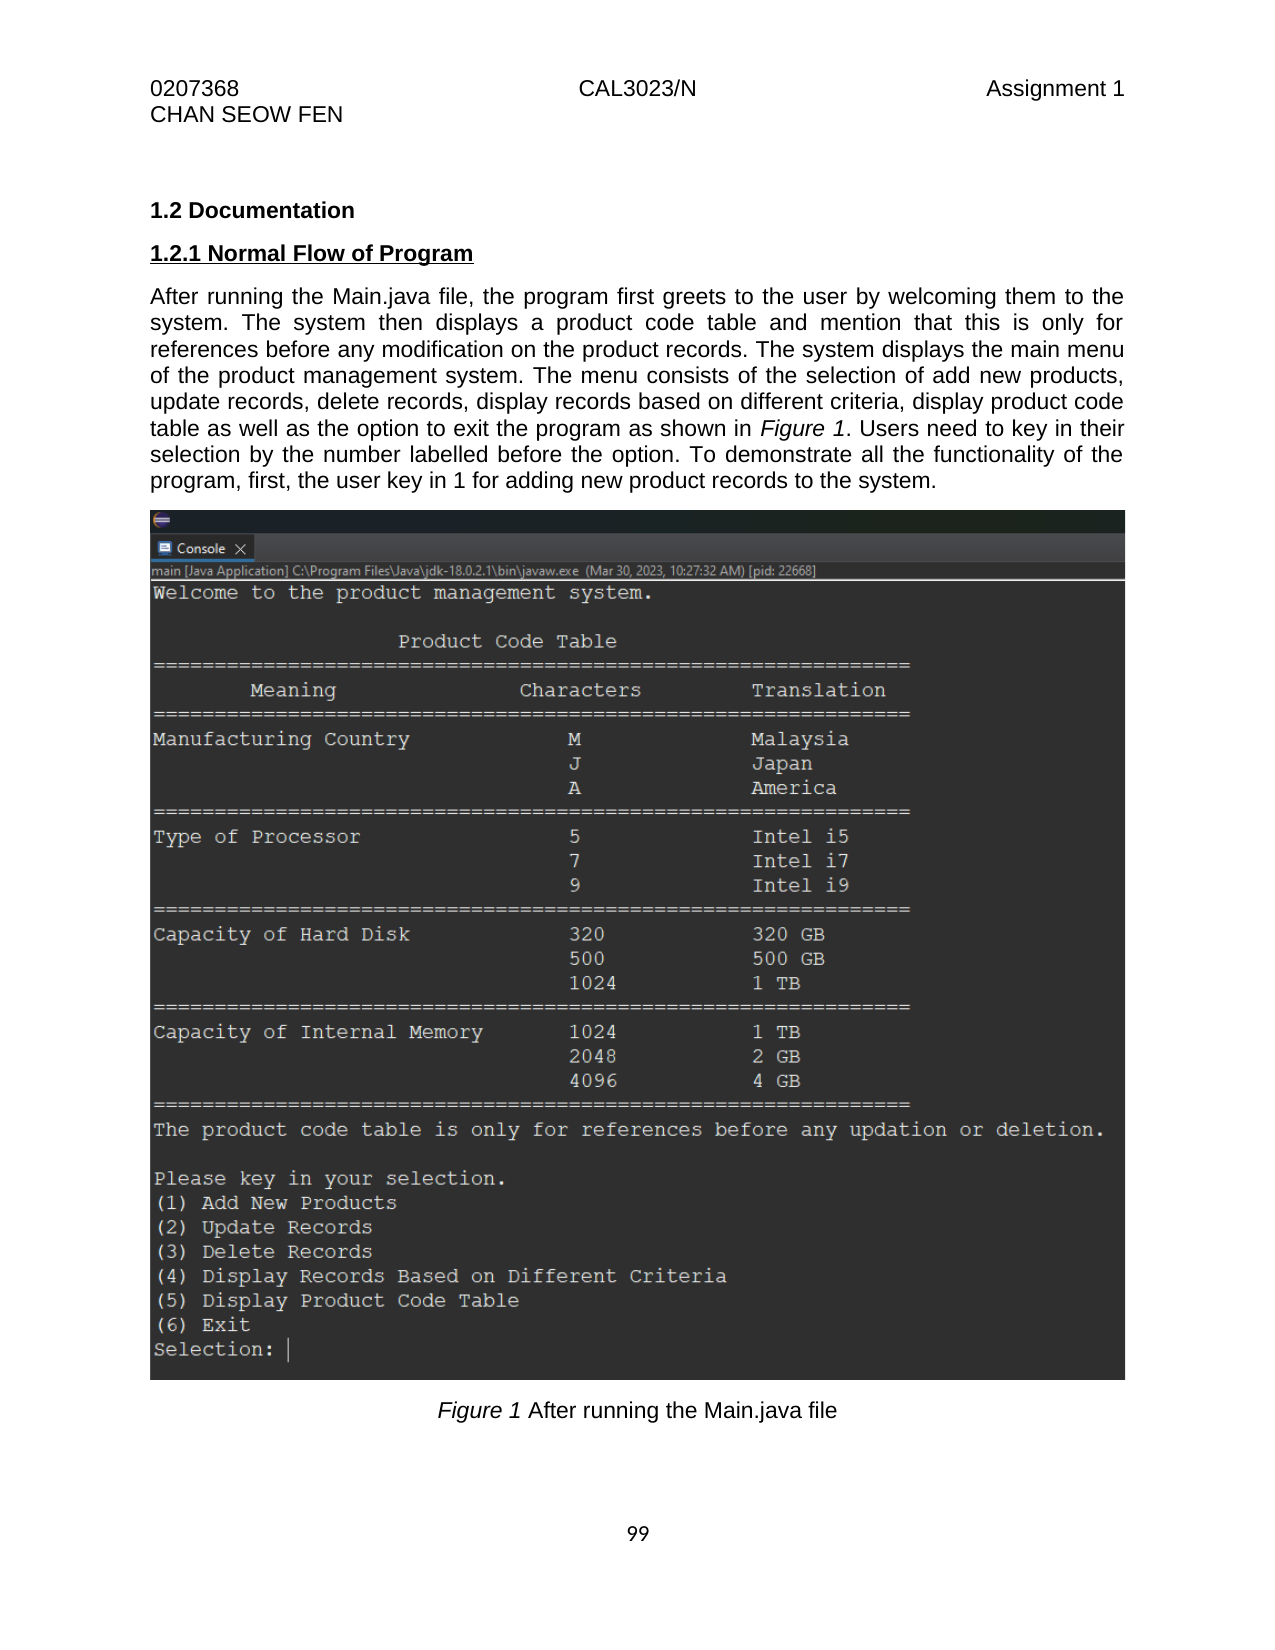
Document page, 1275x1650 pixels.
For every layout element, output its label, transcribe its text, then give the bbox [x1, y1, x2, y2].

subtitle 1.2.1 Normal Flow of Program [150, 240, 1125, 266]
picture [150, 510, 1125, 1380]
text After running the Main.java file, the program first greets to the user by welcoming them to the system. The system then displays a product code table and mention that this is only for references before any modification on the product records. The system displays the main menu of the product management system. The menu consists of the selection of add new products, update records, delete records, display records based on different criteria, display product code table as well as the option to exit the program as shown in Figure 1. Users need to key in their selection by the number labelled before the option. To demonstrate all the functionality of the program, first, the user key in 1 for adding new product records to the system. [150, 283, 1125, 494]
text Figure 1 After running the Main.java file [150, 1397, 1125, 1423]
subtitle 1.2 Documentation [150, 197, 1125, 223]
